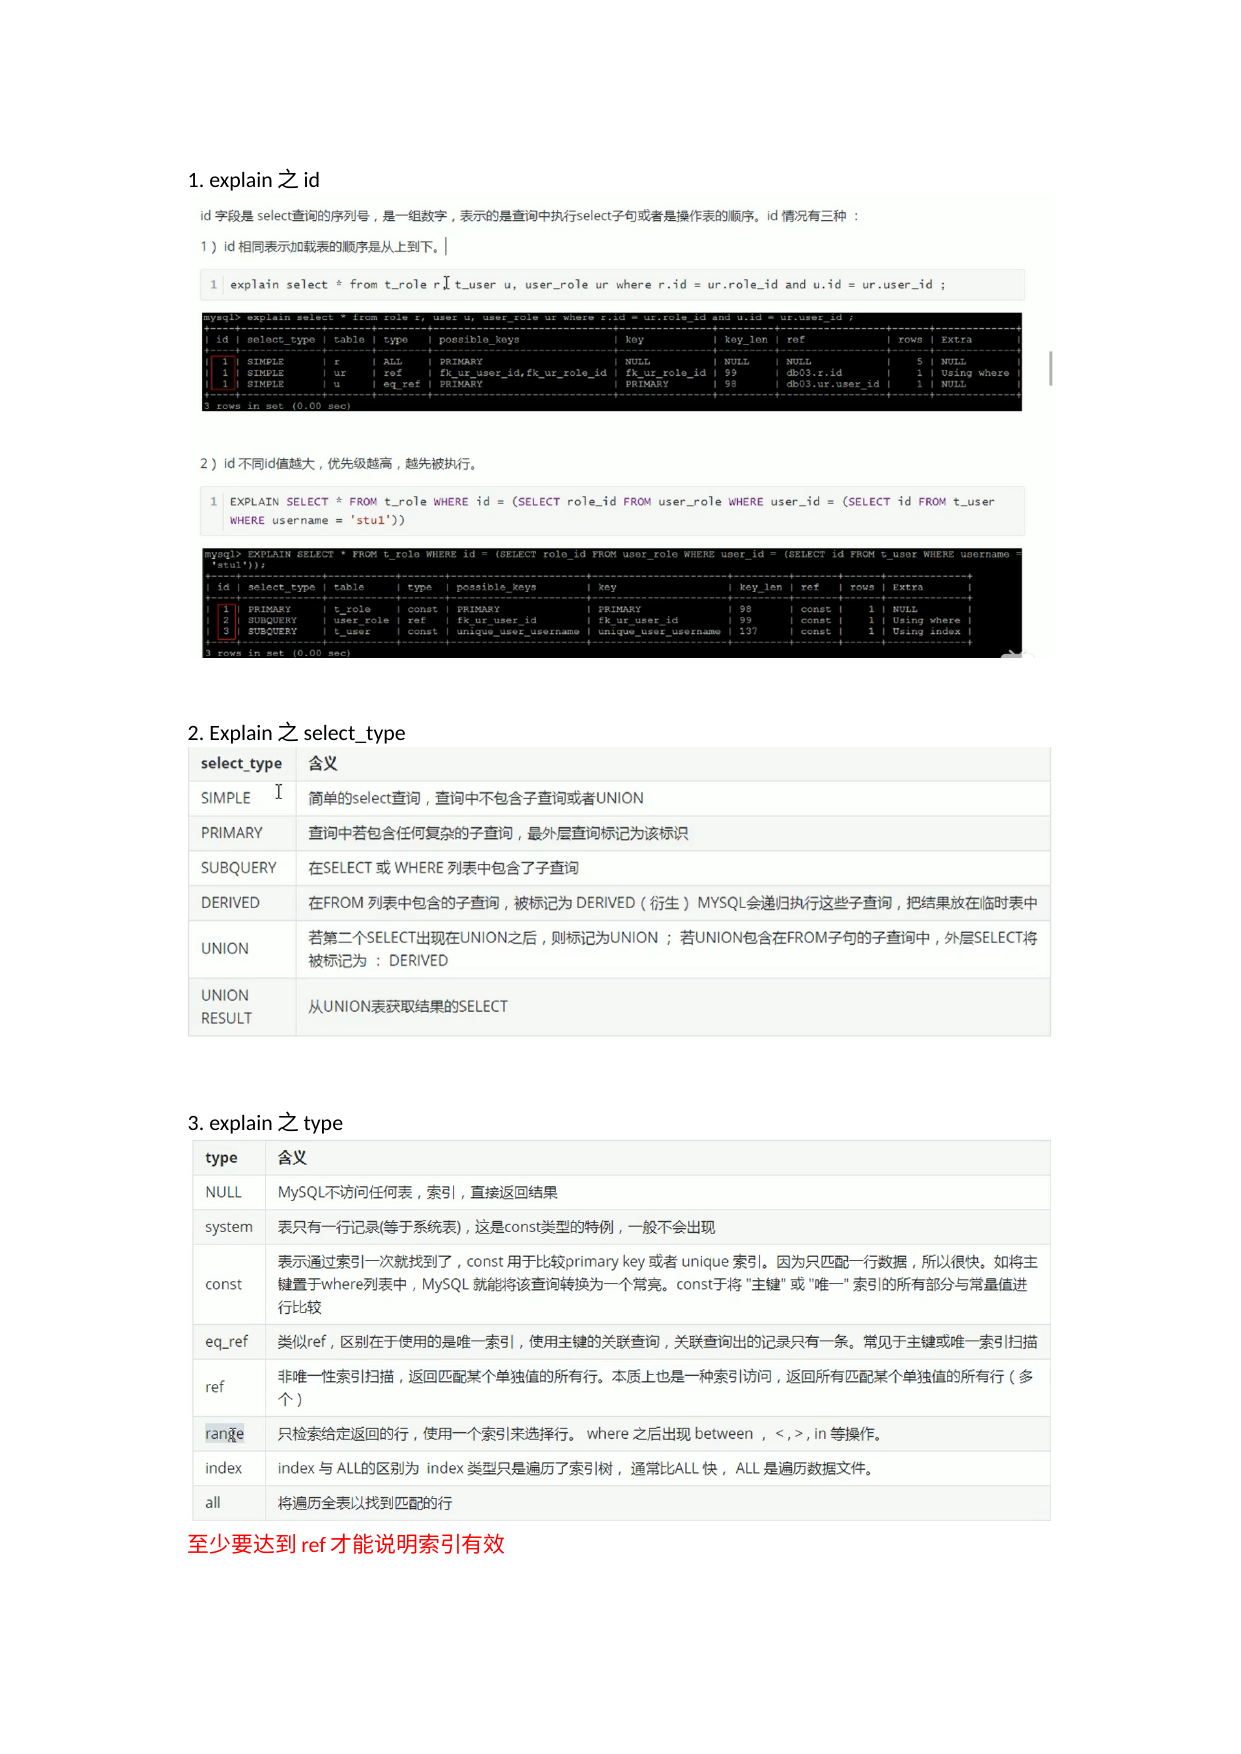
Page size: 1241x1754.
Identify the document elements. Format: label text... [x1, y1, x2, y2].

picture [187, 747, 1052, 1037]
list 至少要达到ref才能说明索引有效 [187, 1527, 1053, 1559]
picture [187, 1137, 1051, 1522]
list explain之id [187, 162, 1053, 194]
list Explain之select_type [187, 714, 1053, 747]
list explain之type [187, 1104, 1053, 1137]
picture [187, 194, 1053, 658]
